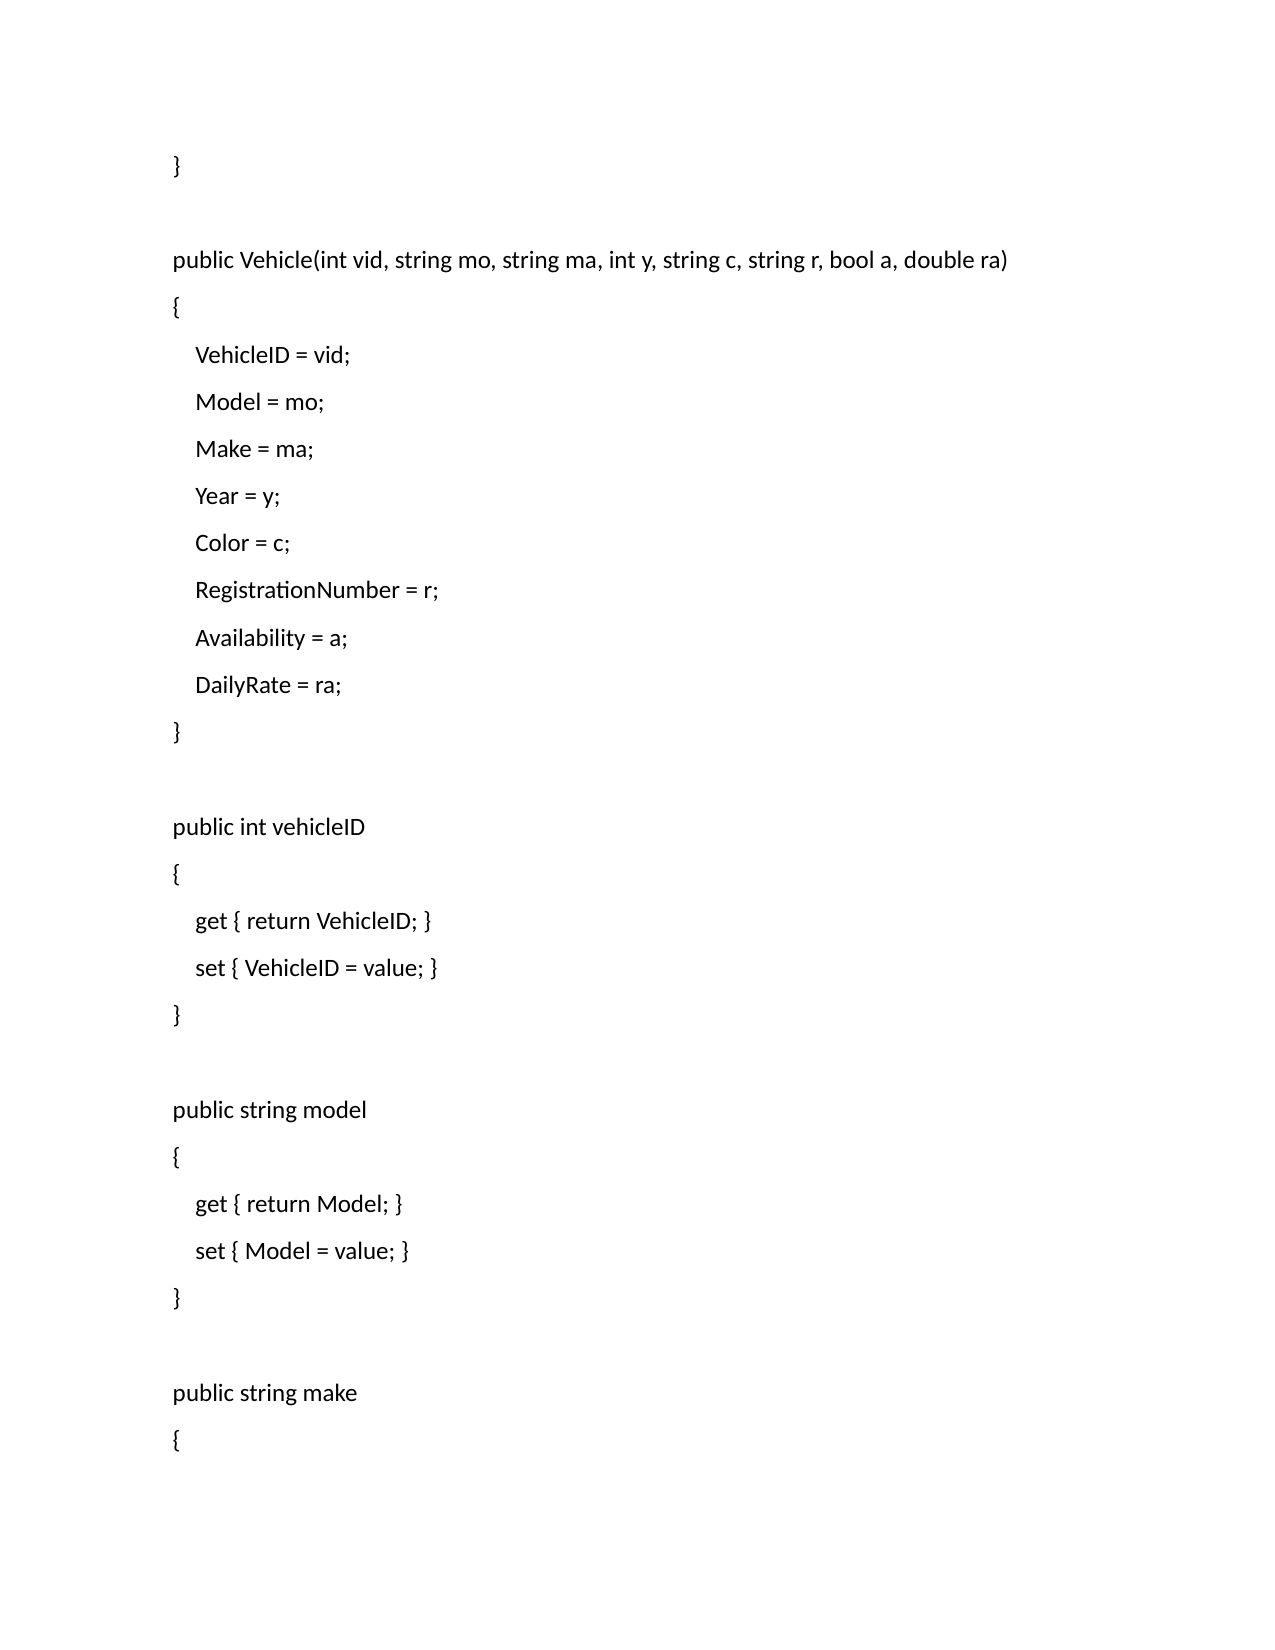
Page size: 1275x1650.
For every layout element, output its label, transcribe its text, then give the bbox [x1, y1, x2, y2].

text DailyRate = ra; [150, 669, 1125, 699]
text } [150, 1282, 1125, 1313]
text public string model [150, 1094, 1125, 1124]
text } [150, 999, 1125, 1030]
text RegistrationNumber = r; [150, 575, 1125, 605]
text get { return VehicleID; } [150, 905, 1125, 936]
text Availability = a; [150, 622, 1125, 652]
text public string make [150, 1377, 1125, 1407]
text Make = ma; [150, 433, 1125, 464]
text get { return Model; } [150, 1188, 1125, 1219]
text set { Model = value; } [150, 1235, 1125, 1266]
text Model = mo; [150, 386, 1125, 416]
text { [150, 1141, 1125, 1171]
text Color = c; [150, 527, 1125, 558]
text } [150, 716, 1125, 747]
text set { VehicleID = value; } [150, 952, 1125, 983]
text public int vehicleID [150, 811, 1125, 841]
text Year = y; [150, 480, 1125, 511]
text VehicleID = vid; [150, 339, 1125, 369]
text public Vehicle(int vid, string mo, string ma, int y, string c, string r, bool a, double ra) [150, 244, 1125, 275]
text { [150, 292, 1125, 322]
text } [150, 150, 1125, 181]
text { [150, 858, 1125, 888]
text { [150, 1424, 1125, 1454]
